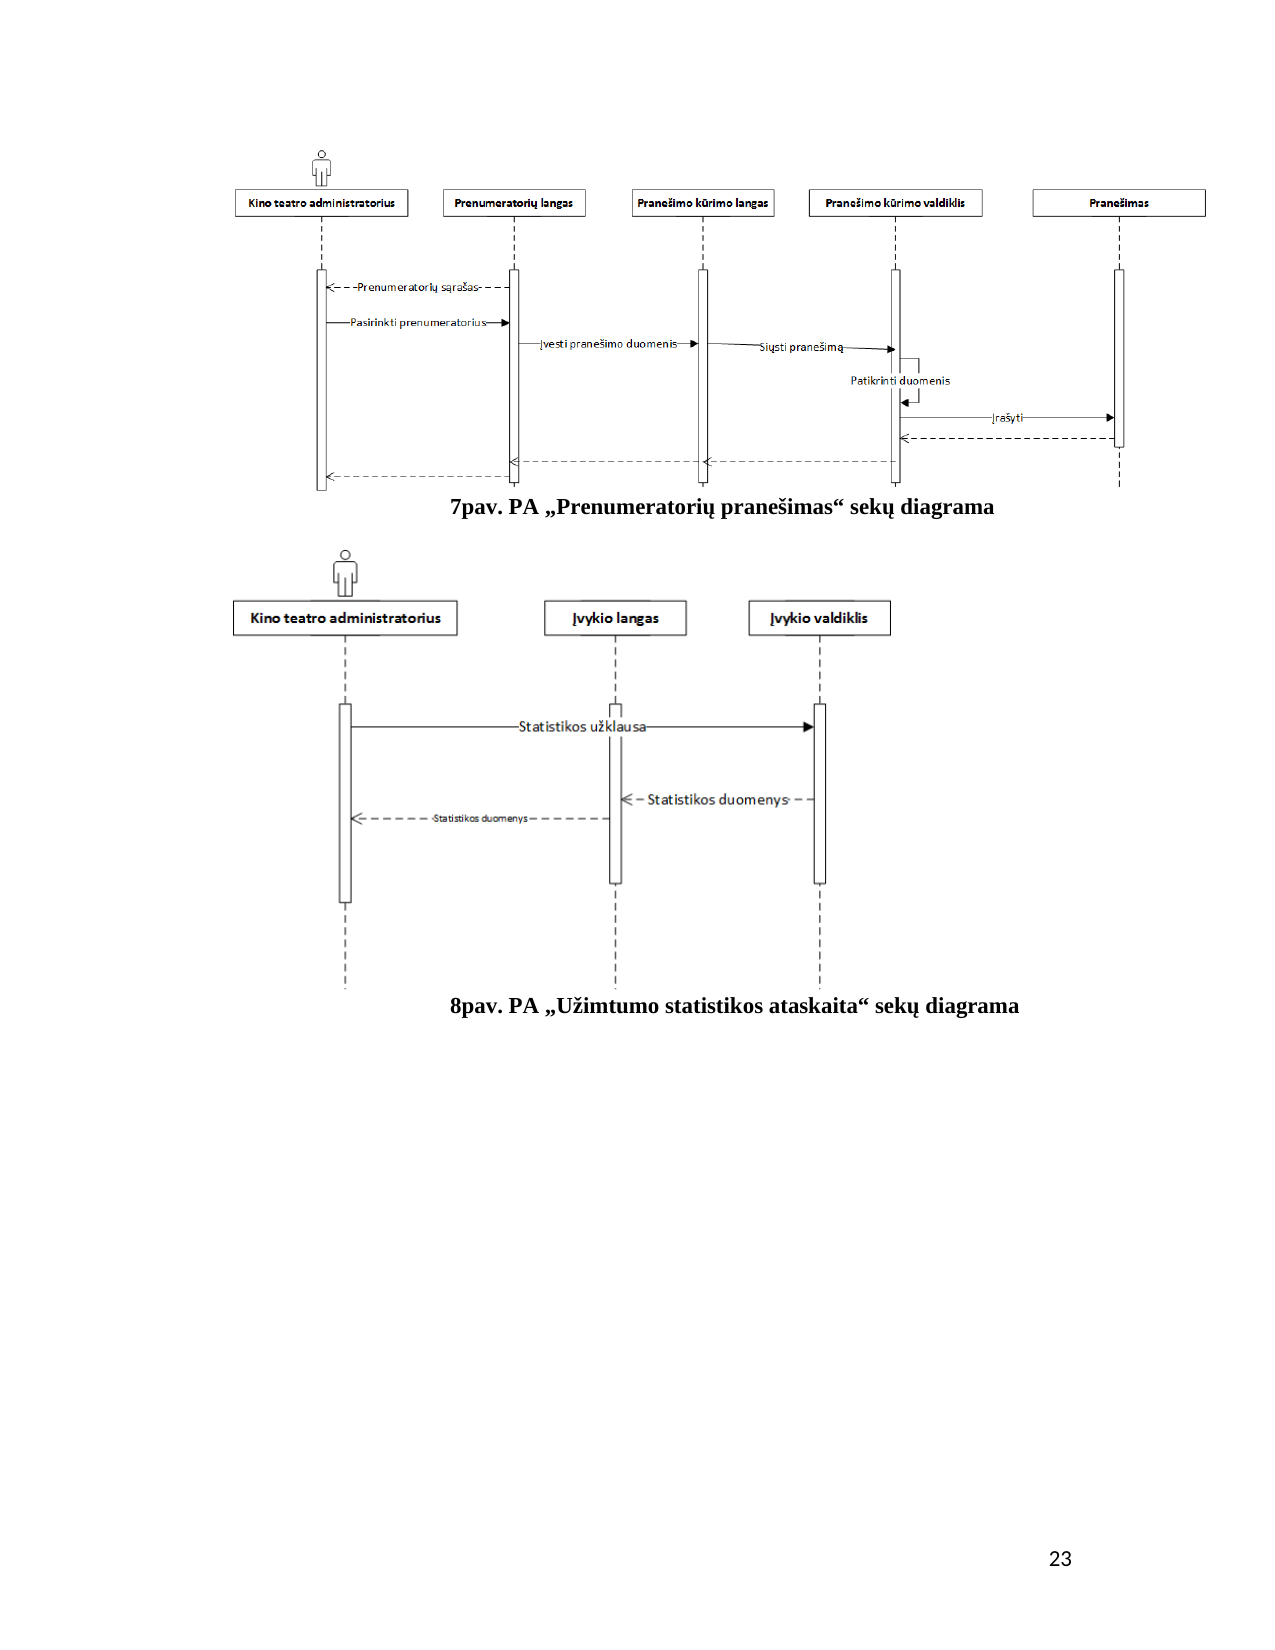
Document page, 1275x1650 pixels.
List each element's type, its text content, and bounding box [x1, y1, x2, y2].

picture [232, 549, 892, 990]
list 8pav. PA „Užimtumo statistikos ataskaita“ sekų diagrama [232, 992, 1125, 1018]
picture [232, 150, 1208, 491]
list 7pav. PA „Prenumeratorių pranešimas“ sekų diagrama [232, 493, 1125, 519]
